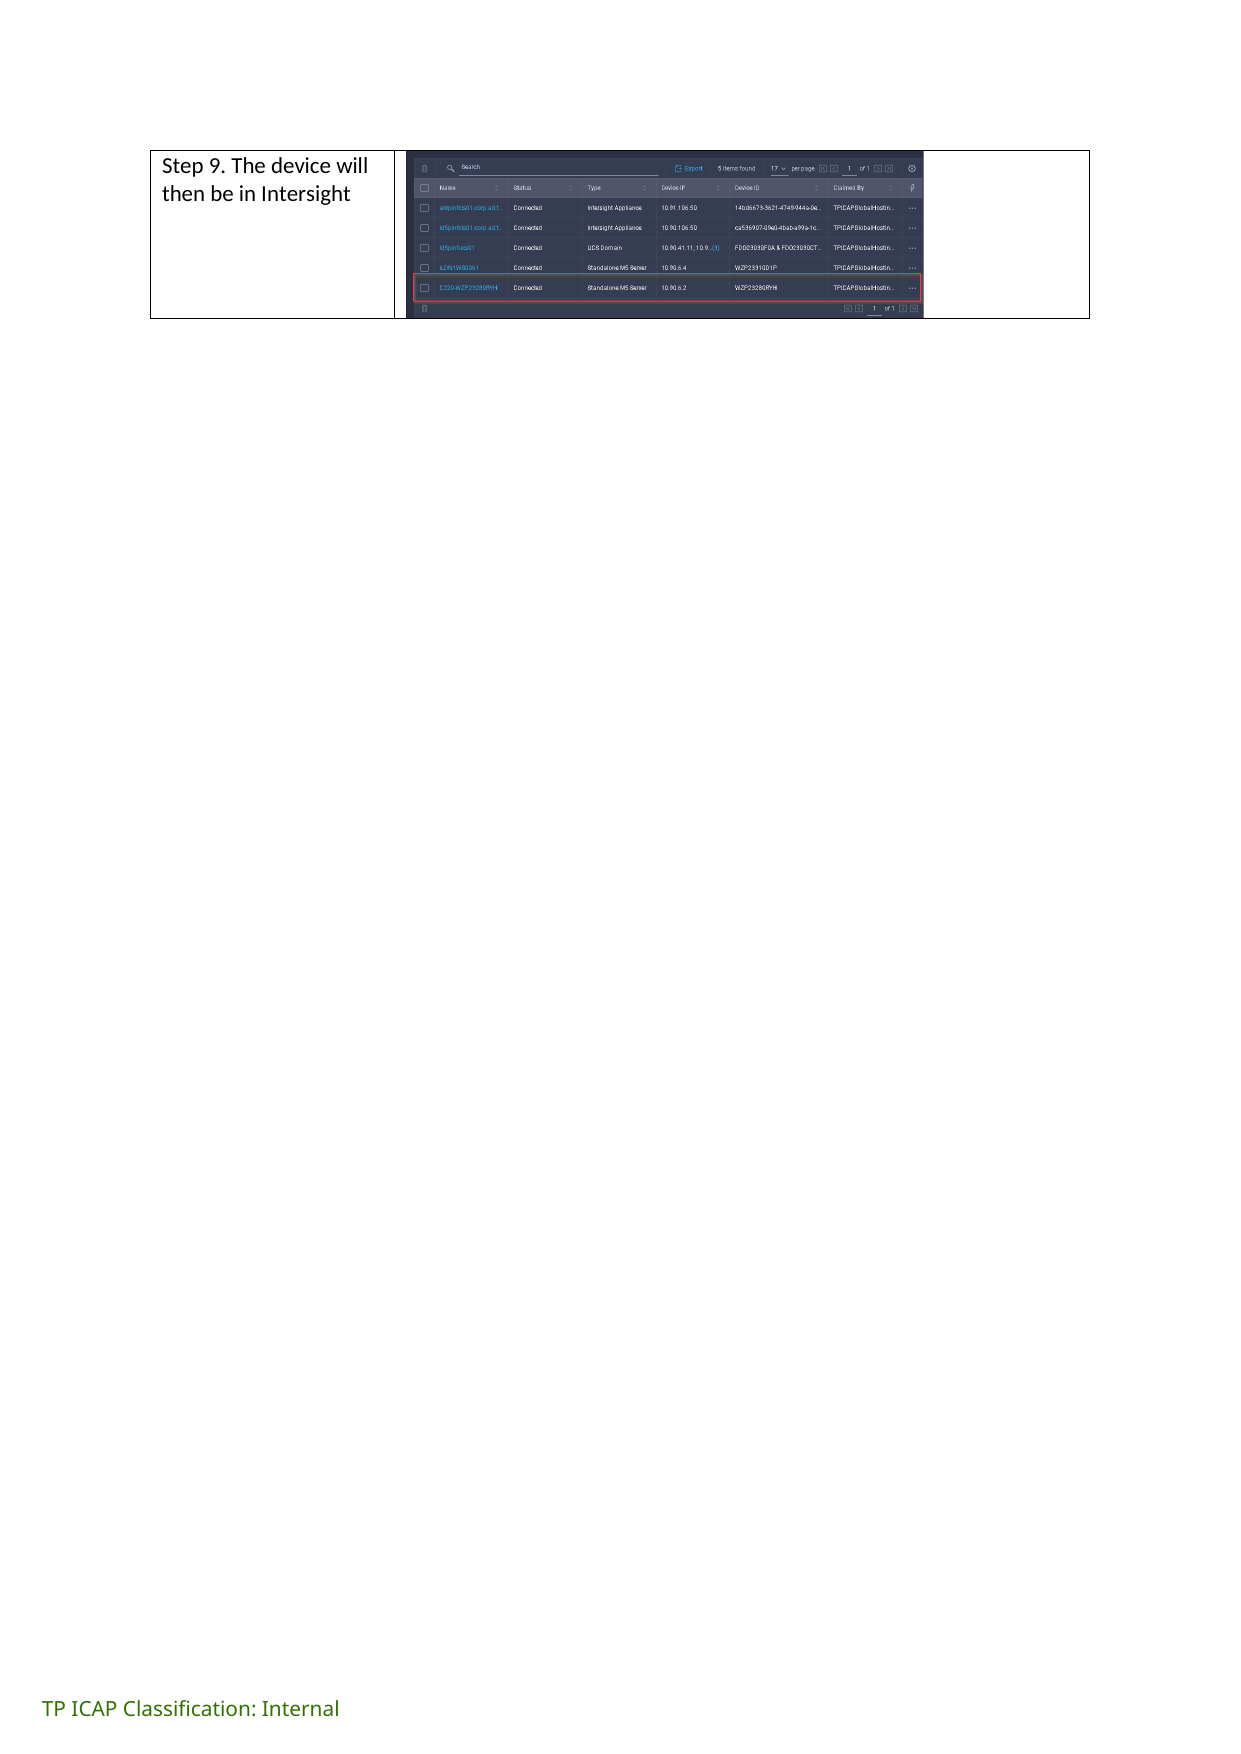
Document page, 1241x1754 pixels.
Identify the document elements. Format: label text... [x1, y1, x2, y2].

picture [406, 151, 924, 318]
table_cell Step 9. The device will then be in Intersight [151, 151, 394, 318]
table_cell [395, 151, 406, 318]
table_cell [924, 151, 1089, 318]
